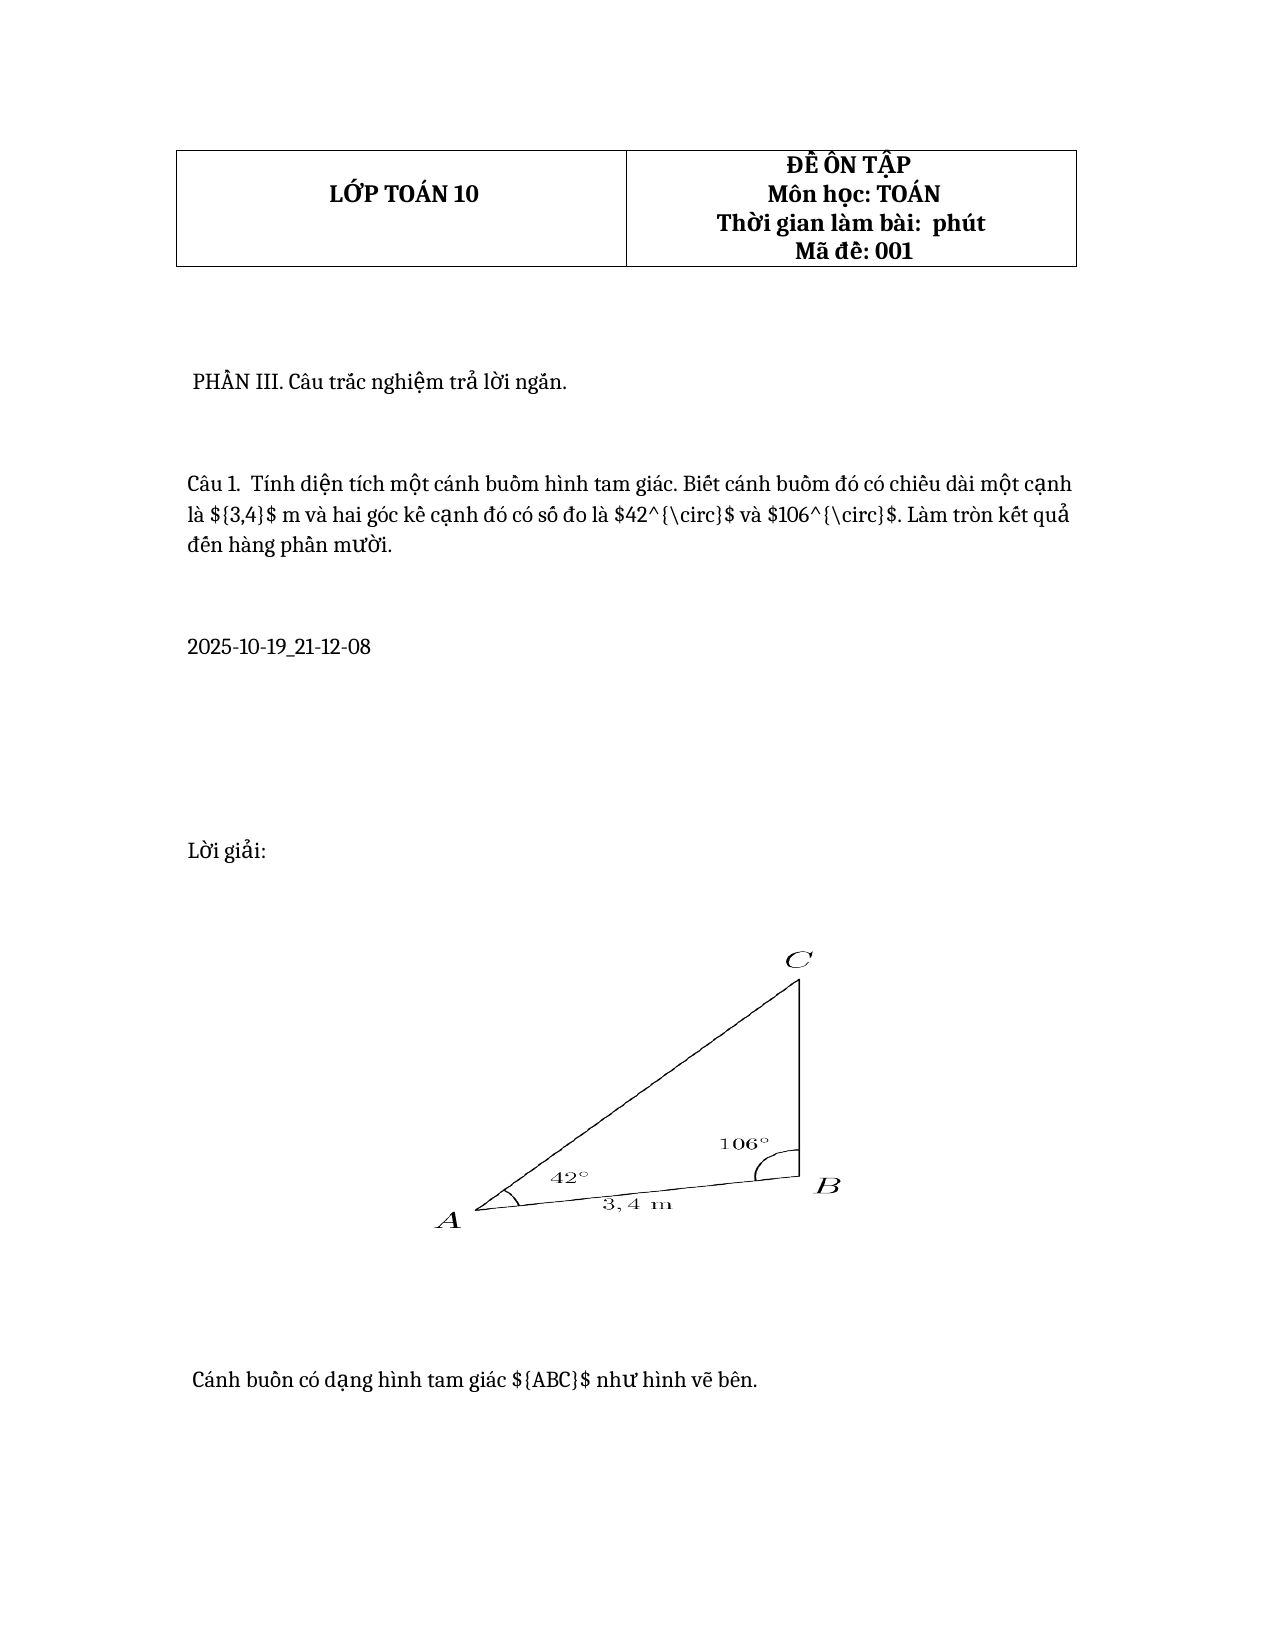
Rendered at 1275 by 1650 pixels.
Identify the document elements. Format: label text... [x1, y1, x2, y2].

text Cánh buồn có dạng hình tam giác ${ABC}$ như hình vẽ bên. [187, 1367, 1087, 1393]
table_header LỚP TOÁN 10 [177, 151, 626, 266]
text Lời giải: [187, 838, 1087, 864]
text PHẦN III. Câu trắc nghiệm trả lời ngắn. [187, 369, 1087, 396]
picture [412, 940, 863, 1240]
table_header ĐỀ ÔN TẬP Môn học: TOÁN Thời gian làm bài: phút Mã đề: 001 [627, 151, 1076, 266]
text 2025-10-19_21-12-08 [187, 634, 1087, 660]
text Câu 1. Tính diện tích một cánh buồm hình tam giác. Biết cánh buồm đó có chiều dài một cạnh là ${3,4}$ m và hai góc kề cạnh đó có số đo là $42^{\circ}$ và $106^{\circ}$. Làm tròn kết quả đến hàng phần mười. [187, 471, 1087, 558]
